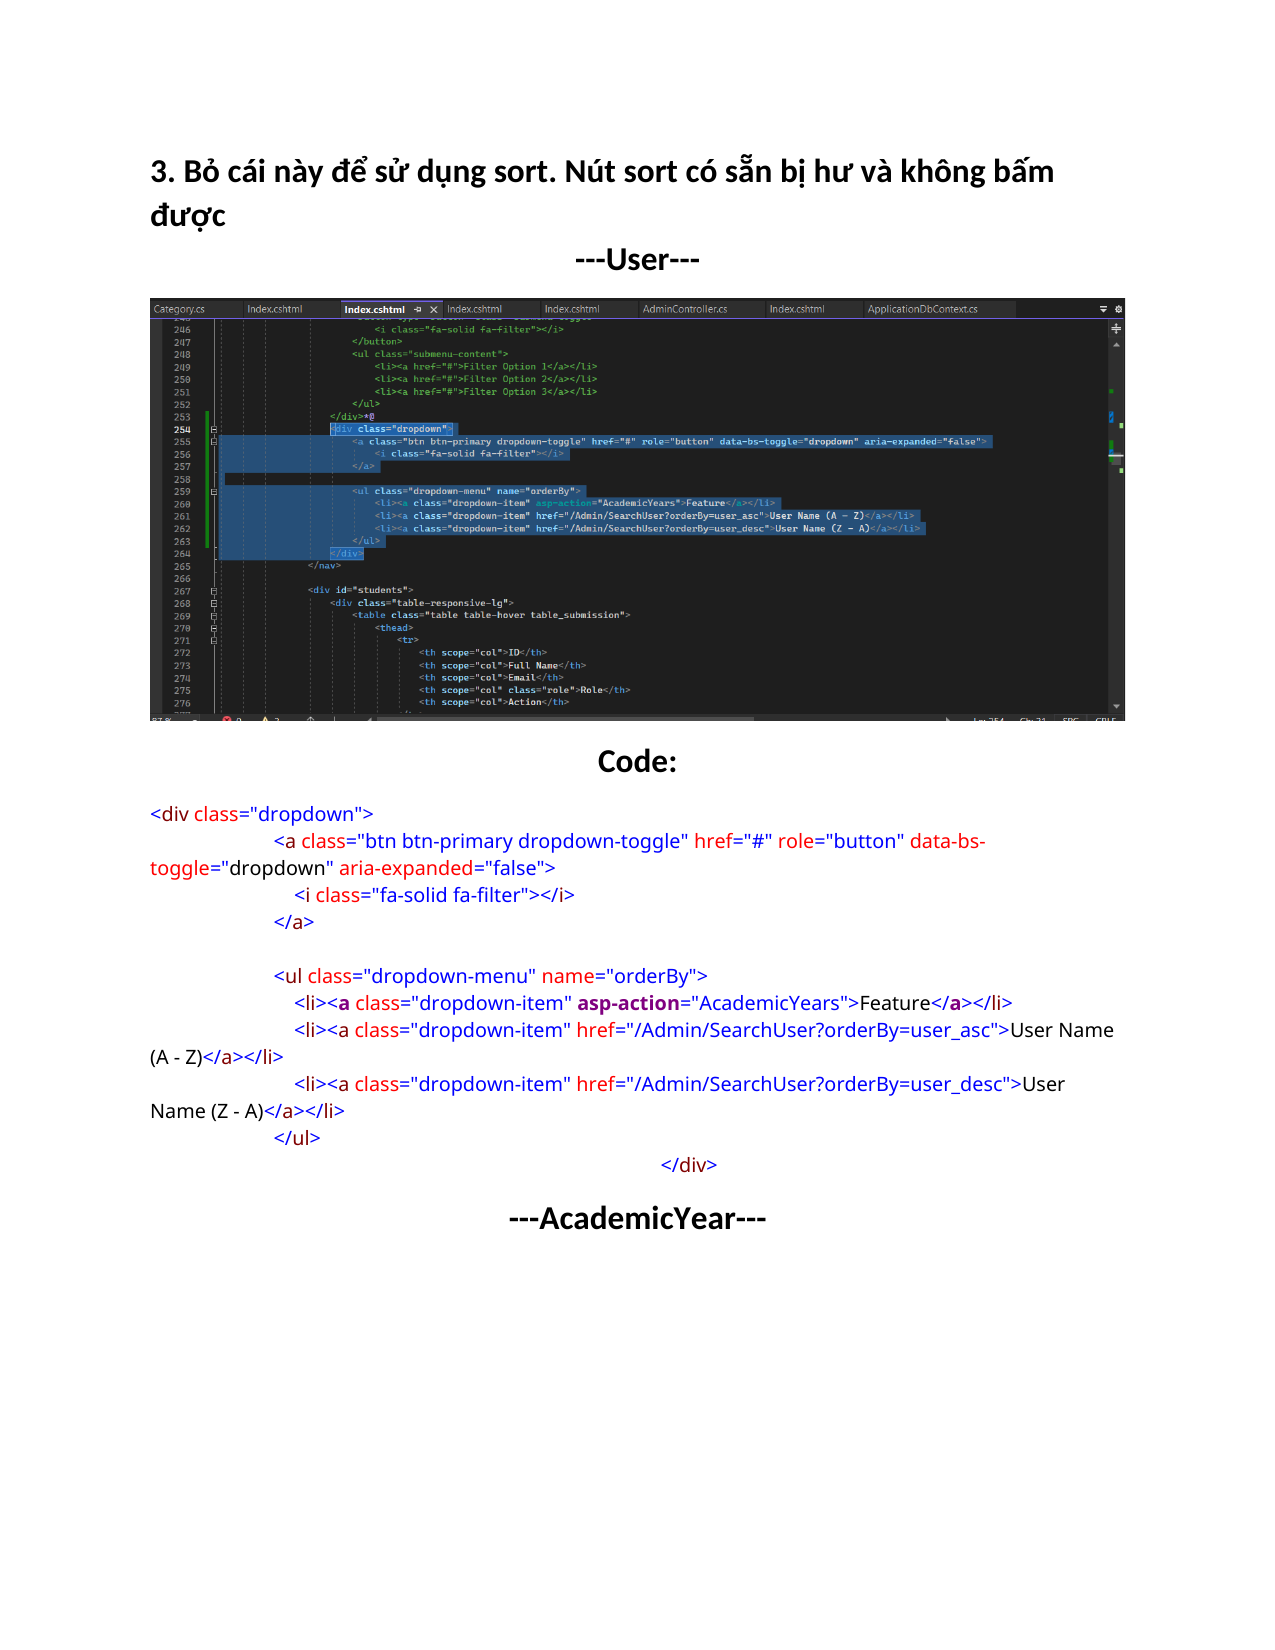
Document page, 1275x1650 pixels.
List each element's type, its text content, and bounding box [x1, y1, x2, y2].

text </div> [150, 1151, 1125, 1178]
picture [150, 298, 1125, 721]
text <li><a class="dropdown-item" href="/Admin/SearchUser?orderBy=user_desc">User Name (Z - A)</a></li> [150, 1070, 1125, 1124]
text </ul> [150, 1124, 1125, 1151]
text ---User--- [150, 238, 1125, 279]
text ---AcademicYear--- [150, 1197, 1125, 1237]
text <i class="fa-solid fa-filter"></i> [150, 881, 1125, 908]
subtitle 3. Bỏ cái này để sử dụng sort. Nút sort có sẵn bị hư và không bấm được [150, 150, 1125, 235]
text <a class="btn btn-primary dropdown-toggle" href="#" role="button" data-bs-toggle="dropdown" aria-expanded="false"> [150, 827, 1125, 881]
text </a> [150, 908, 1125, 935]
text <ul class="dropdown-menu" name="orderBy"> [150, 962, 1125, 989]
text Code: [150, 739, 1125, 780]
text <li><a class="dropdown-item" href="/Admin/SearchUser?orderBy=user_asc">User Name (A - Z)</a></li> [150, 1016, 1125, 1070]
text <li><a class="dropdown-item" asp-action="AcademicYears">Feature</a></li> [150, 989, 1125, 1016]
text <div class="dropdown"> [150, 800, 1125, 827]
